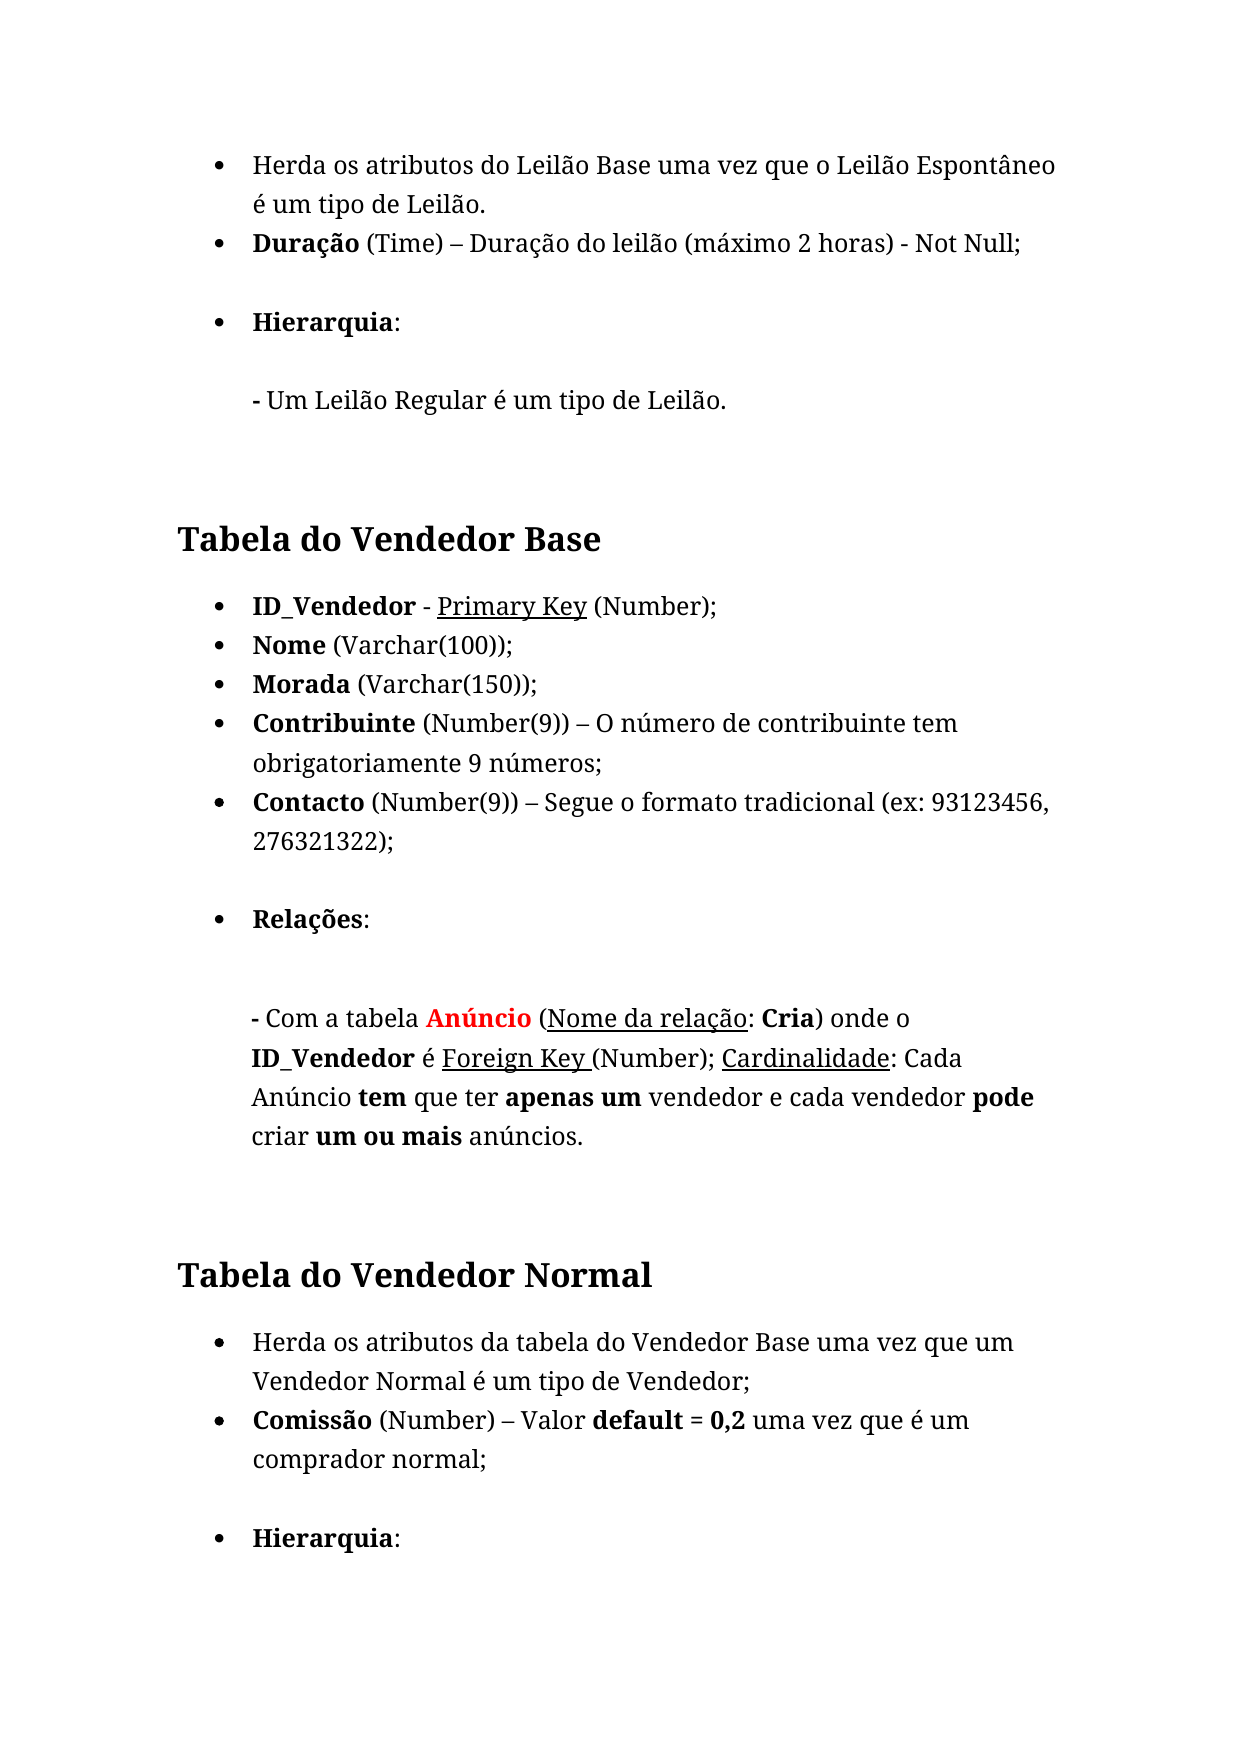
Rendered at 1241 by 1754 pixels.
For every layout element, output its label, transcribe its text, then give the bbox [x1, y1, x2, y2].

list Contacto (Number(9)) – Segue o formato tradicional (ex: 93123456, 276321322); [215, 784, 1063, 858]
list Herda os atributos da tabela do Vendedor Base uma vez que um Vendedor Normal é um tipo de Vendedor; [215, 1325, 1063, 1398]
list Duração (Time) – Duração do leilão (máximo 2 horas) - Not Null; [215, 226, 1063, 260]
list Hierarquia: [215, 304, 1063, 338]
list Herda os atributos do Leilão Base uma vez que o Leilão Espontâneo é um tipo de Leilão. [215, 148, 1063, 221]
text Tabela do Vendedor Normal [177, 1252, 1063, 1297]
list Contribuinte (Number(9)) – O número de contribuinte tem obrigatoriamente 9 números; [215, 706, 1063, 779]
list Nome (Varchar(100)); [215, 628, 1063, 662]
list Morada (Varchar(150)); [215, 667, 1063, 701]
list Hierarquia: [215, 1521, 1063, 1554]
list Comissão (Number) – Valor default = 0,2 uma vez que é um comprador normal; [215, 1403, 1063, 1476]
list Relações: [215, 902, 1063, 936]
text Tabela do Vendedor Base [177, 516, 1063, 561]
list - Um Leilão Regular é um tipo de Leilão. [252, 383, 1063, 417]
text - Com a tabela Anúncio (Nome da relação: Cria) onde o ID_Vendedor é Foreign Key (Number); Cardinalidade: Cada Anúncio tem que ter apenas um vendedor e cada vendedor pode criar um ou mais anúncios. [251, 1001, 1063, 1153]
list ID_Vendedor - Primary Key (Number); [215, 589, 1063, 623]
